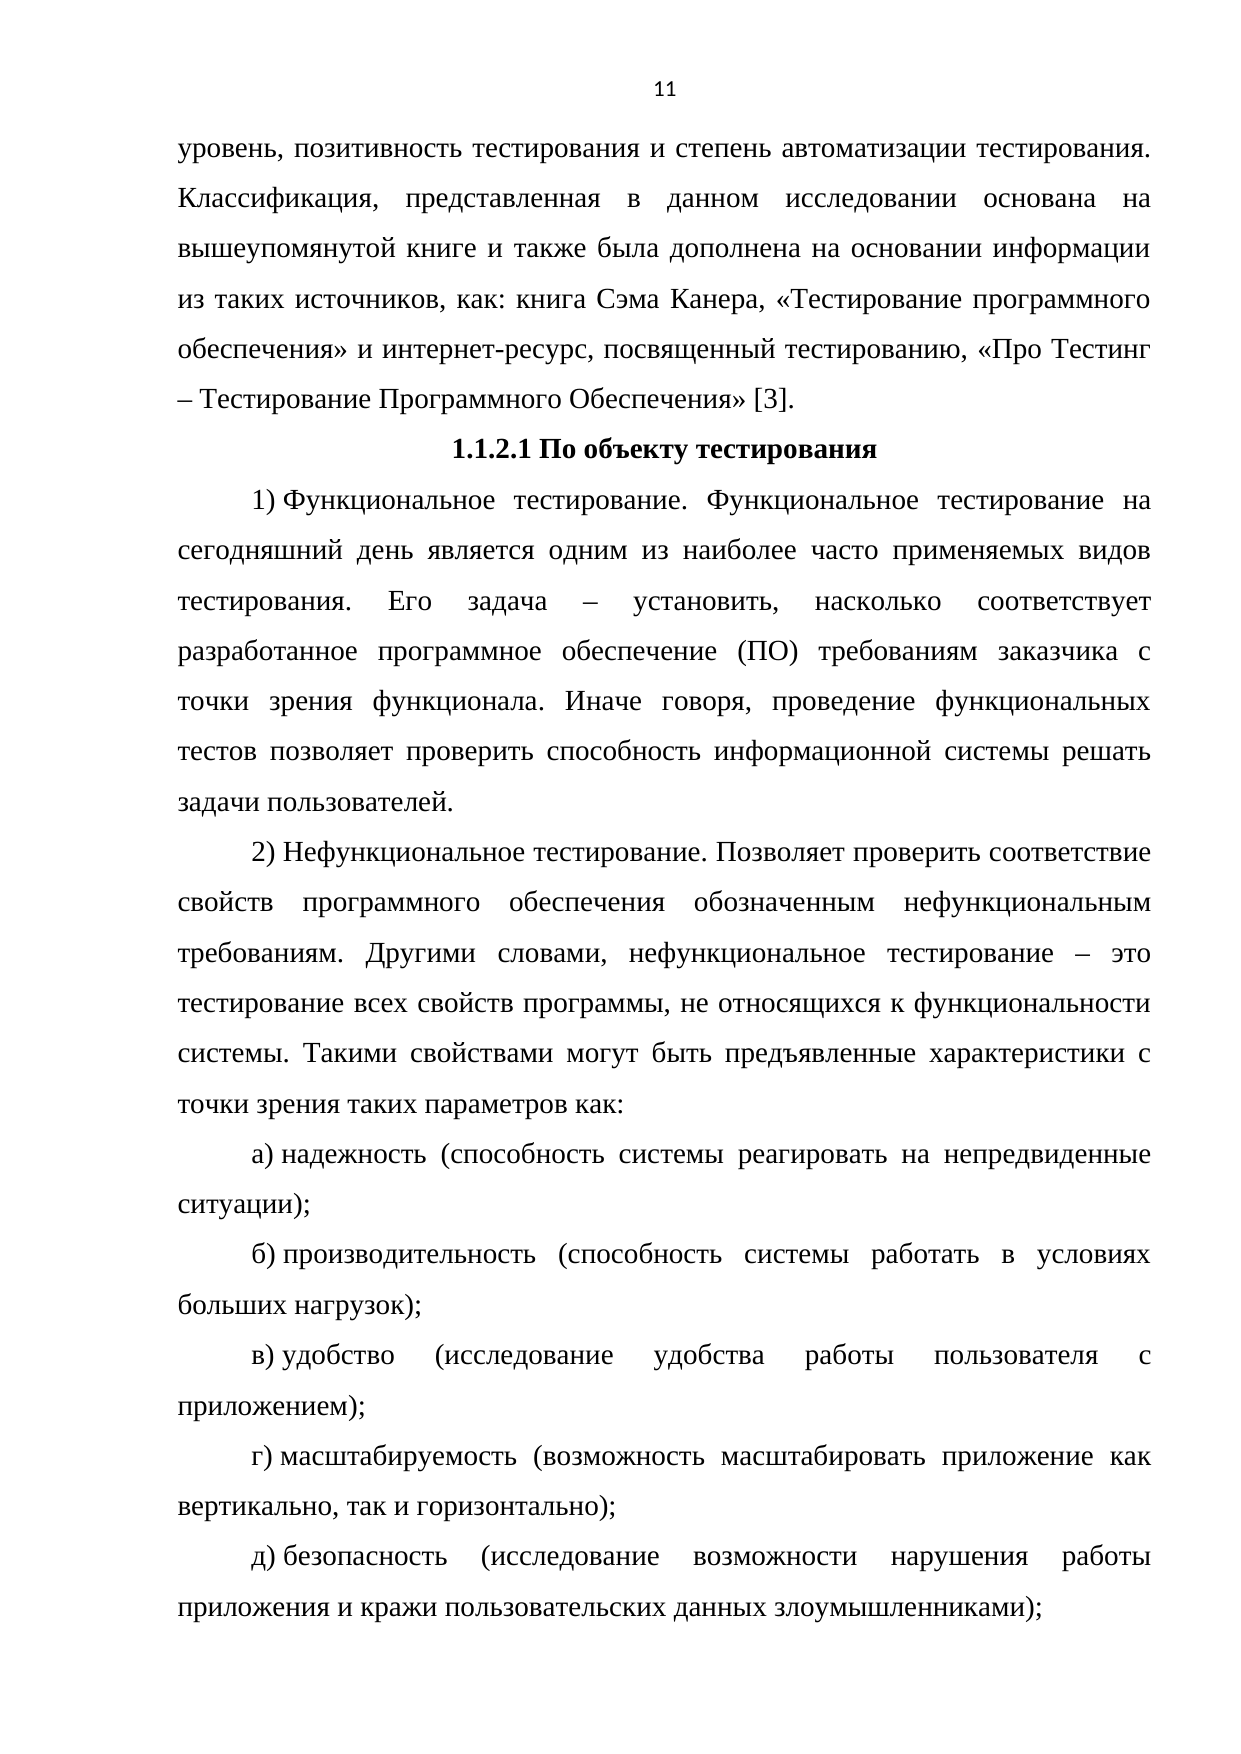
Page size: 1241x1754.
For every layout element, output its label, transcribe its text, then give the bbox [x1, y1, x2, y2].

list надежность (способность системы реагировать на непредвиденные ситуации); [177, 1136, 1152, 1220]
list производительность (способность системы работать в условиях больших нагрузок); [177, 1237, 1152, 1321]
list Нефункциональное тестирование. Позволяет проверить соответствие свойств программного обеспечения обозначенным нефункциональным требованиям. Другими словами, нефункциональное тестирование – это тестирование всех свойств программы, не относящихся к функциональности системы. Такими свойствами могут быть предъявленные характеристики с точки зрения таких параметров как: [177, 834, 1152, 1119]
subtitle 1.1.2.1 По объекту тестирования [177, 432, 1152, 465]
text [177, 130, 1152, 415]
list Функциональное тестирование. Функциональное тестирование на сегодняшний день является одним из наиболее часто применяемых видов тестирования. Его задача – установить, насколько соответствует разработанное программное обеспечение (ПО) требованиям заказчика с точки зрения функционала. Иначе говоря, проведение функциональных тестов позволяет проверить способность информационной системы решать задачи пользователей. [177, 482, 1152, 817]
list удобство (исследование удобства работы пользователя с приложением); [177, 1337, 1152, 1421]
list масштабируемость (возможность масштабировать приложение как вертикально, так и горизонтально); [177, 1438, 1152, 1522]
list безопасность (исследование возможности нарушения работы приложения и кражи пользовательских данных злоумышленниками); [177, 1538, 1152, 1622]
